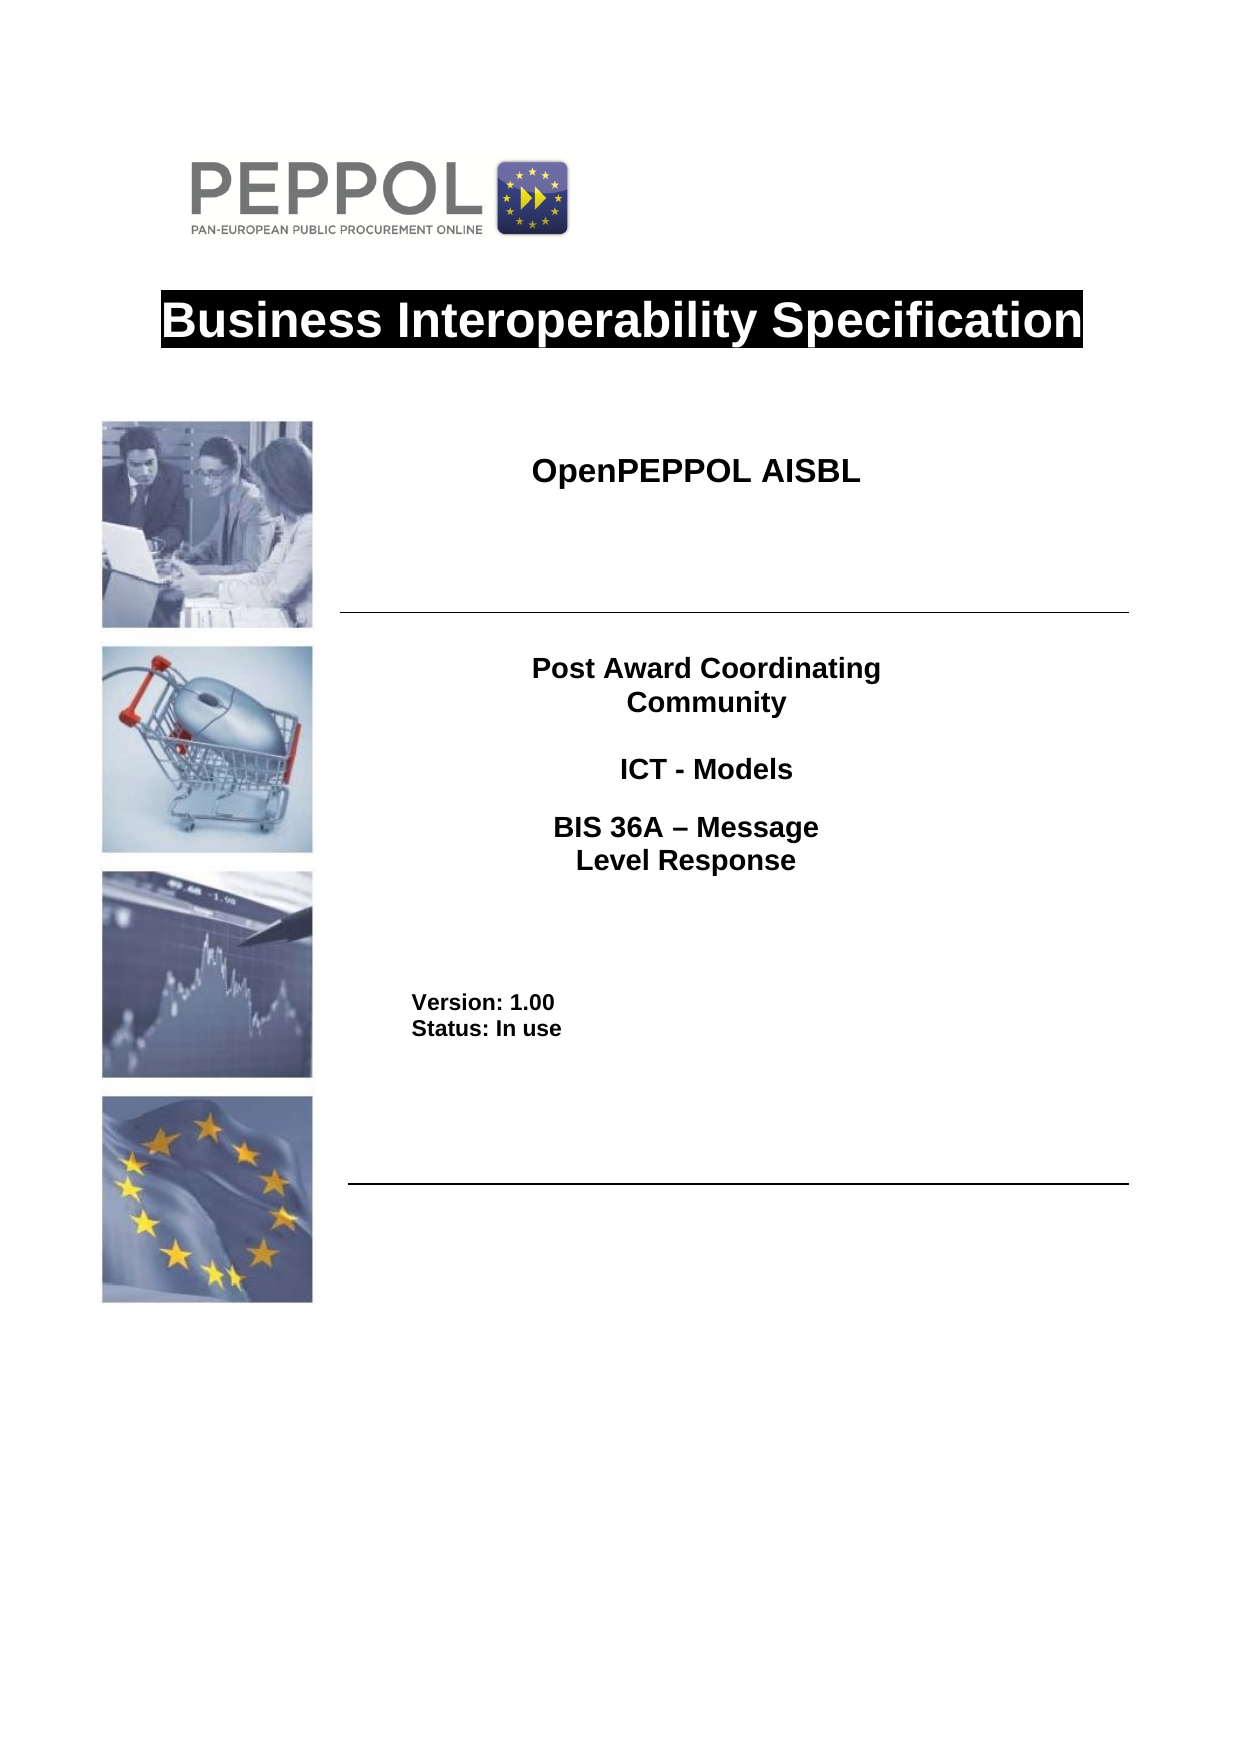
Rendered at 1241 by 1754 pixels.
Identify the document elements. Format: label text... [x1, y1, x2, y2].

text Post Award Coordinating Community [512, 652, 902, 719]
text ICT - Models [512, 752, 902, 786]
text OpenPEPPOL AISBL [411, 451, 981, 490]
picture [181, 150, 577, 244]
text Version: 1.00 [411, 989, 1092, 1016]
text Business Interoperability Specification [161, 291, 1092, 349]
text Status: In use [411, 1016, 1092, 1042]
text BIS 36A – Message Level Response [525, 810, 847, 877]
picture [100, 418, 316, 1305]
